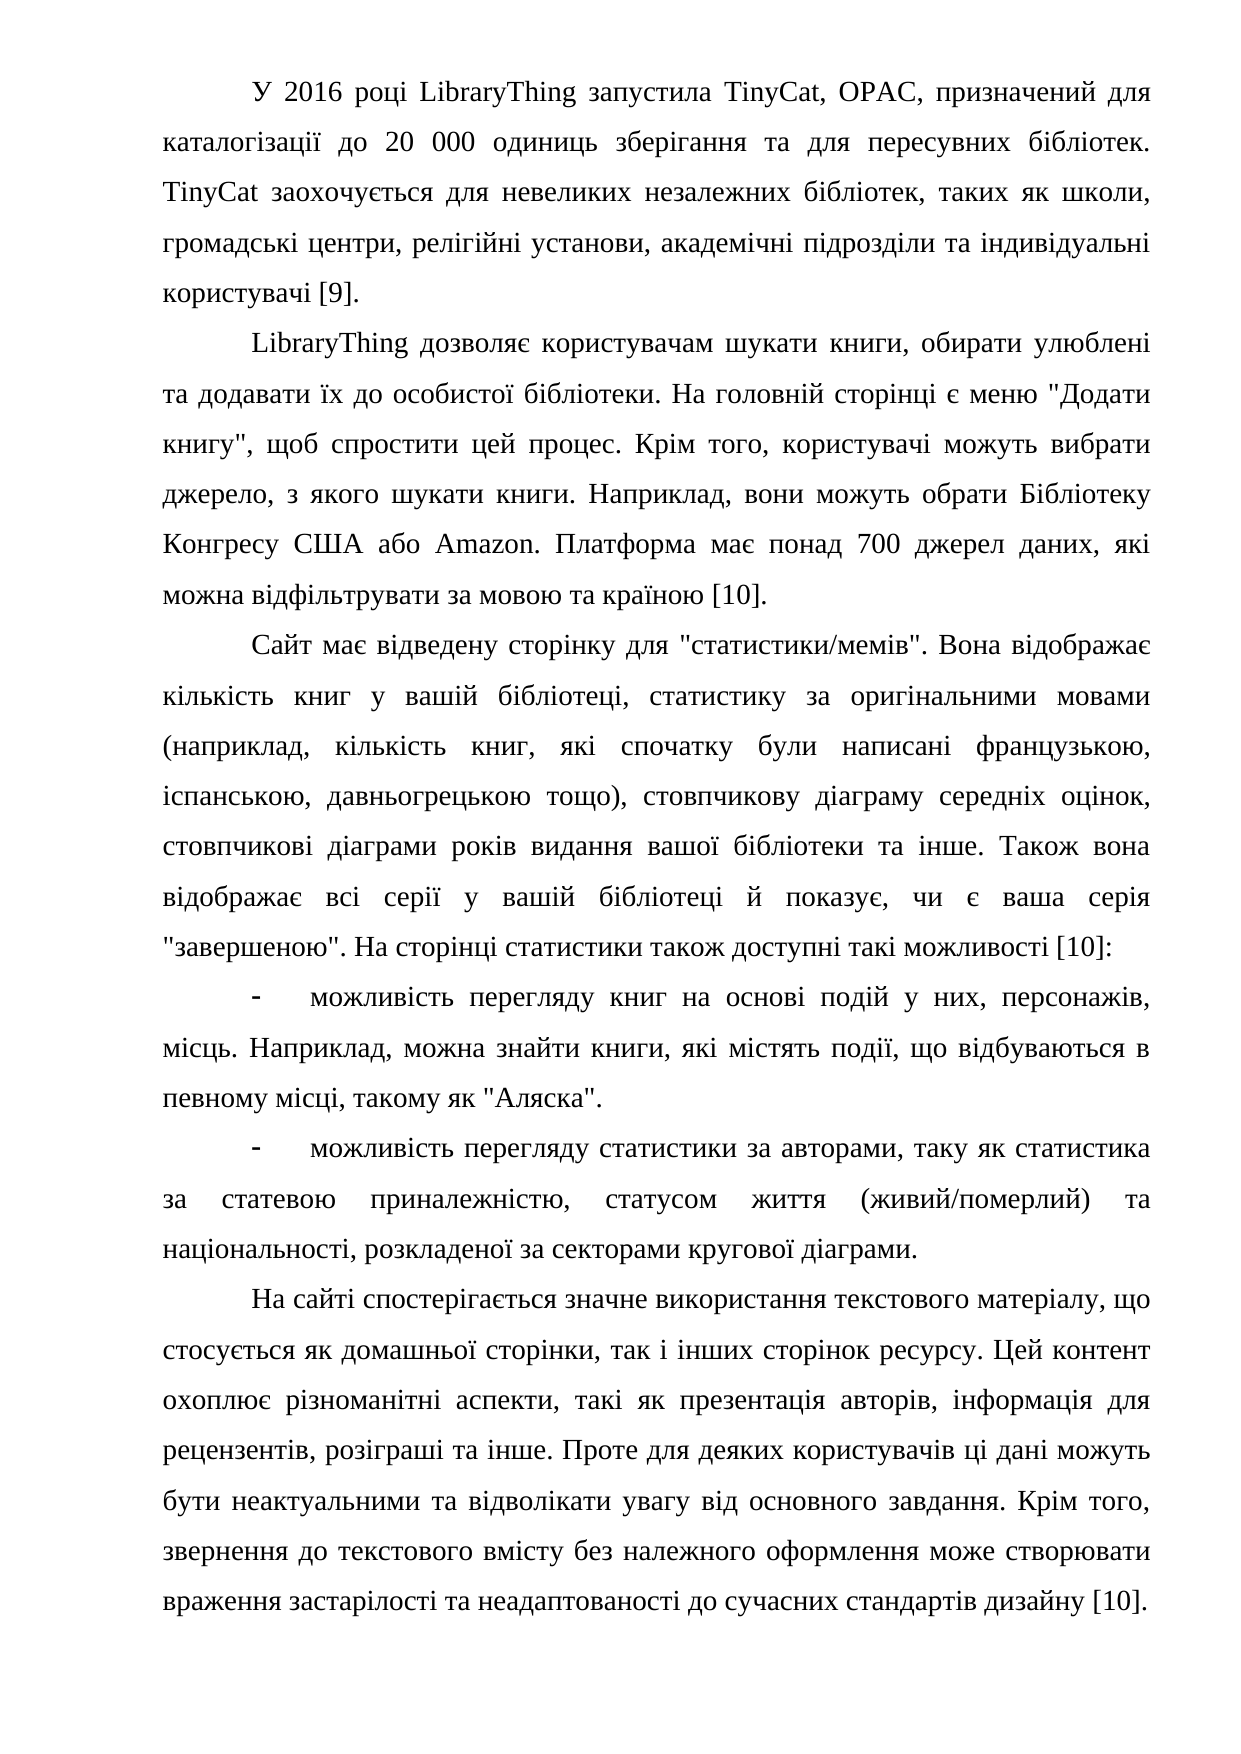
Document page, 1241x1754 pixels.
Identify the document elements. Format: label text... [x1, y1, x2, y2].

text LibraryThing дозволяє користувачам шукати книги, обирати улюблені та додавати їх до особистої бібліотеки. На головній сторінці є меню "Додати книгу", щоб спростити цей процес. Крім того, користувачі можуть вибрати джерело, з якого шукати книги. Наприклад, вони можуть обрати Бібліотеку Конгресу США або Amazon. Платформа має понад 700 джерел даних, які можна відфільтрувати за мовою та країною [10]. [162, 325, 1152, 611]
text Сайт має відведену сторінку для "статистики/мемів". Вона відображає кількість книг у вашій бібліотеці, статистику за оригінальними мовами (наприклад, кількість книг, які спочатку були написані французькою, іспанською, давньогрецькою тощо), стовпчикову діаграму середніх оцінок, стовпчикові діаграми років видання вашої бібліотеки та інше. Також вона відображає всі серії у вашій бібліотеці й показує, чи є ваша серія "завершеною". На сторінці статистики також доступні такі можливості [10]: [162, 627, 1152, 963]
list можливість перегляду книг на основі подій у них, персонажів, місць. Наприклад, можна знайти книги, які містять події, що відбуваються в певному місці, такому як "Аляска". [162, 979, 1152, 1114]
list можливість перегляду статистики за авторами, таку як статистика за статевою приналежністю, статусом життя (живий/померлий) та національності, розкладеної за секторами кругової діаграми. [162, 1131, 1152, 1265]
text На сайті спостерігається значне використання текстового матеріалу, що стосується як домашньої сторінки, так і інших сторінок ресурсу. Цей контент охоплює різноманітні аспекти, такі як презентація авторів, інформація для рецензентів, розіграші та інше. Проте для деяких користувачів ці дані можуть бути неактуальними та відволікати увагу від основного завдання. Крім того, звернення до текстового вмісту без належного оформлення може створювати враження застарілості та неадаптованості до сучасних стандартів дизайну [10]. [162, 1282, 1152, 1617]
text У 2016 році LibraryThing запустила TinyCat, OPAC, призначений для каталогізації до 20 000 одиниць зберігання та для пересувних бібліотек. TinyCat заохочується для невеликих незалежних бібліотек, таких як школи, громадські центри, релігійні установи, академічні підрозділи та індивідуальні користувачі [9]. [162, 74, 1152, 309]
